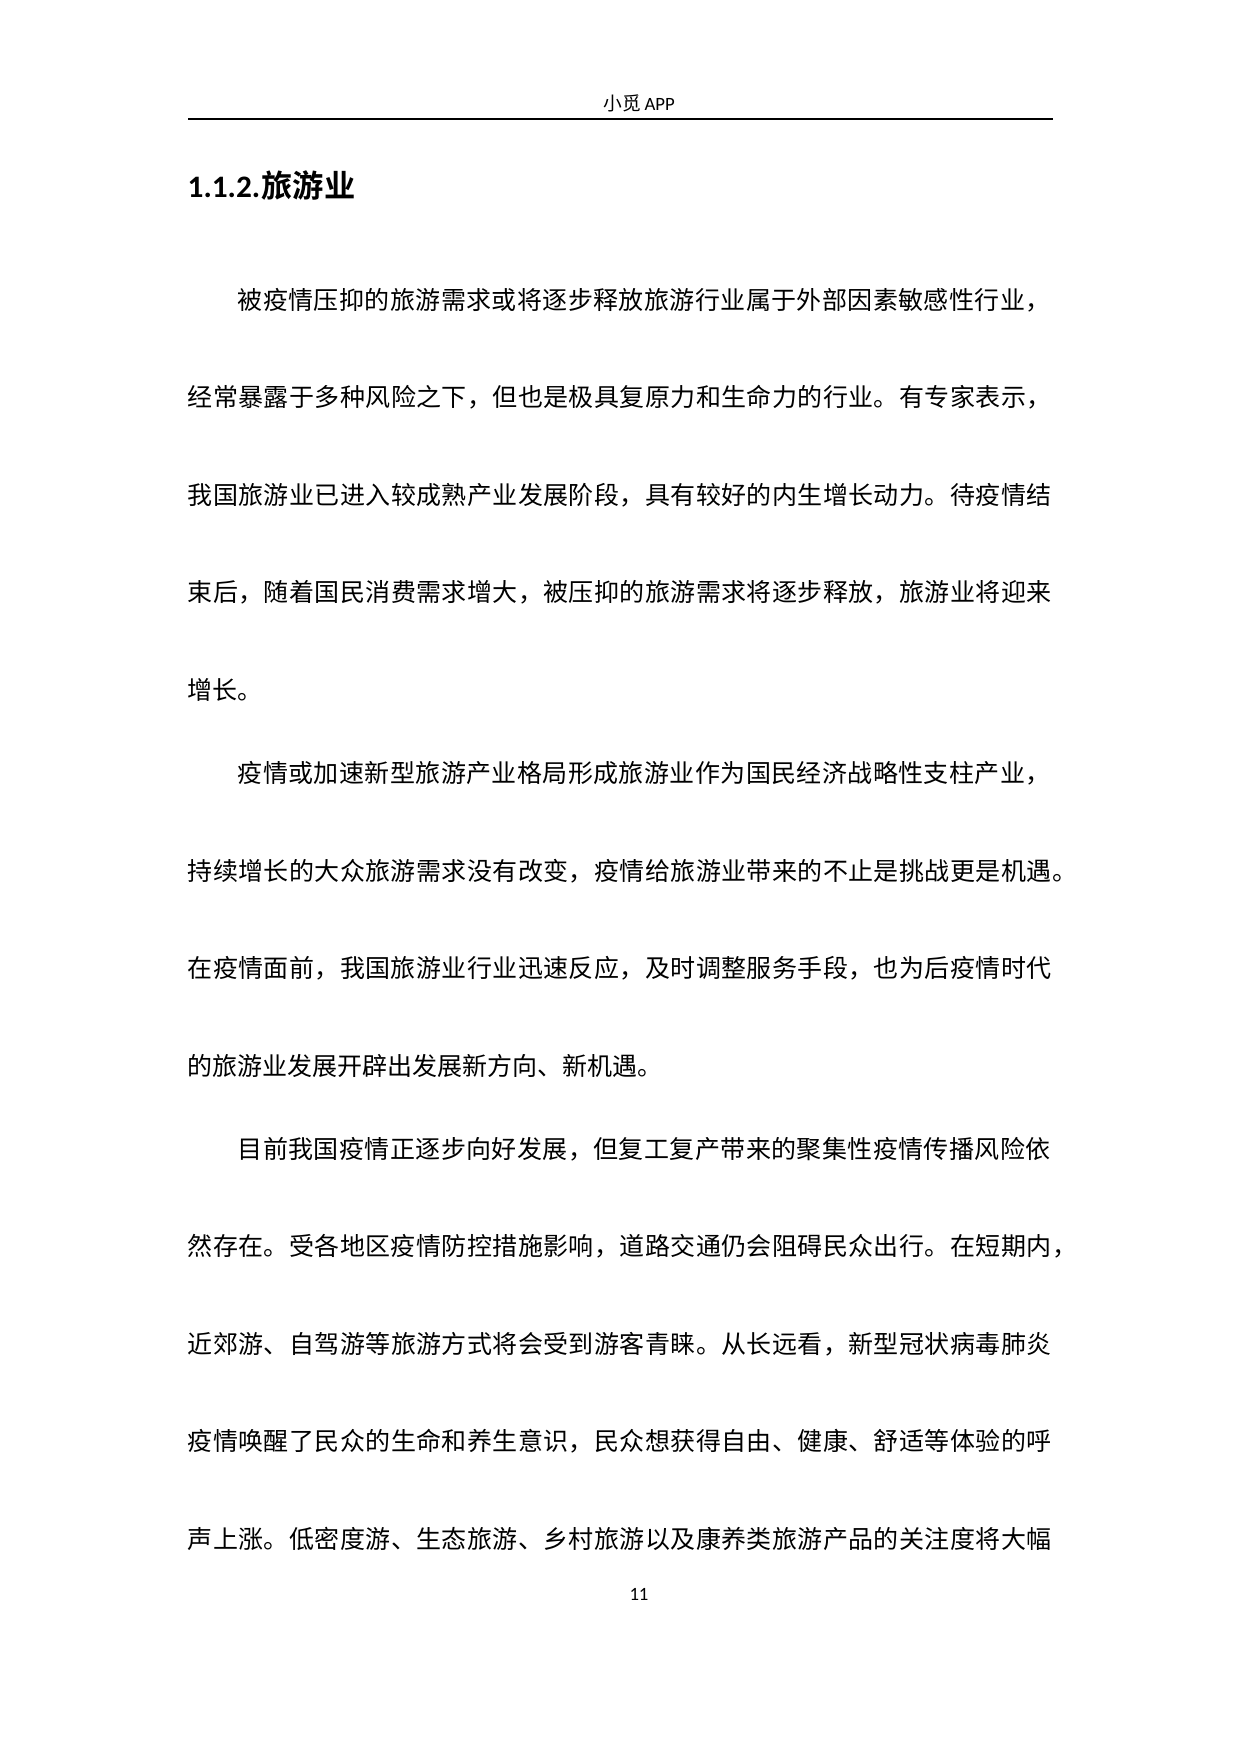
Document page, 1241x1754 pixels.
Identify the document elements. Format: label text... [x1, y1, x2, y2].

subtitle 旅游业 [187, 151, 1053, 216]
text 被疫情压抑的旅游需求或将逐步释放旅游行业属于外部因素敏感性行业，经常暴露于多种风险之下，但也是极具复原力和生命力的行业。有专家表示，我国旅游业已进入较成熟产业发展阶段，具有较好的内生增长动力。待疫情结束后，随着国民消费需求增大，被压抑的旅游需求将逐步释放，旅游业将迎来增长。 [187, 266, 1053, 721]
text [187, 1115, 1053, 1570]
text 疫情或加速新型旅游产业格局形成旅游业作为国民经济战略性支柱产业，持续增长的大众旅游需求没有改变，疫情给旅游业带来的不止是挑战更是机遇。在疫情面前，我国旅游业行业迅速反应，及时调整服务手段，也为后疫情时代的旅游业发展开辟出发展新方向、新机遇。 [187, 739, 1053, 1097]
